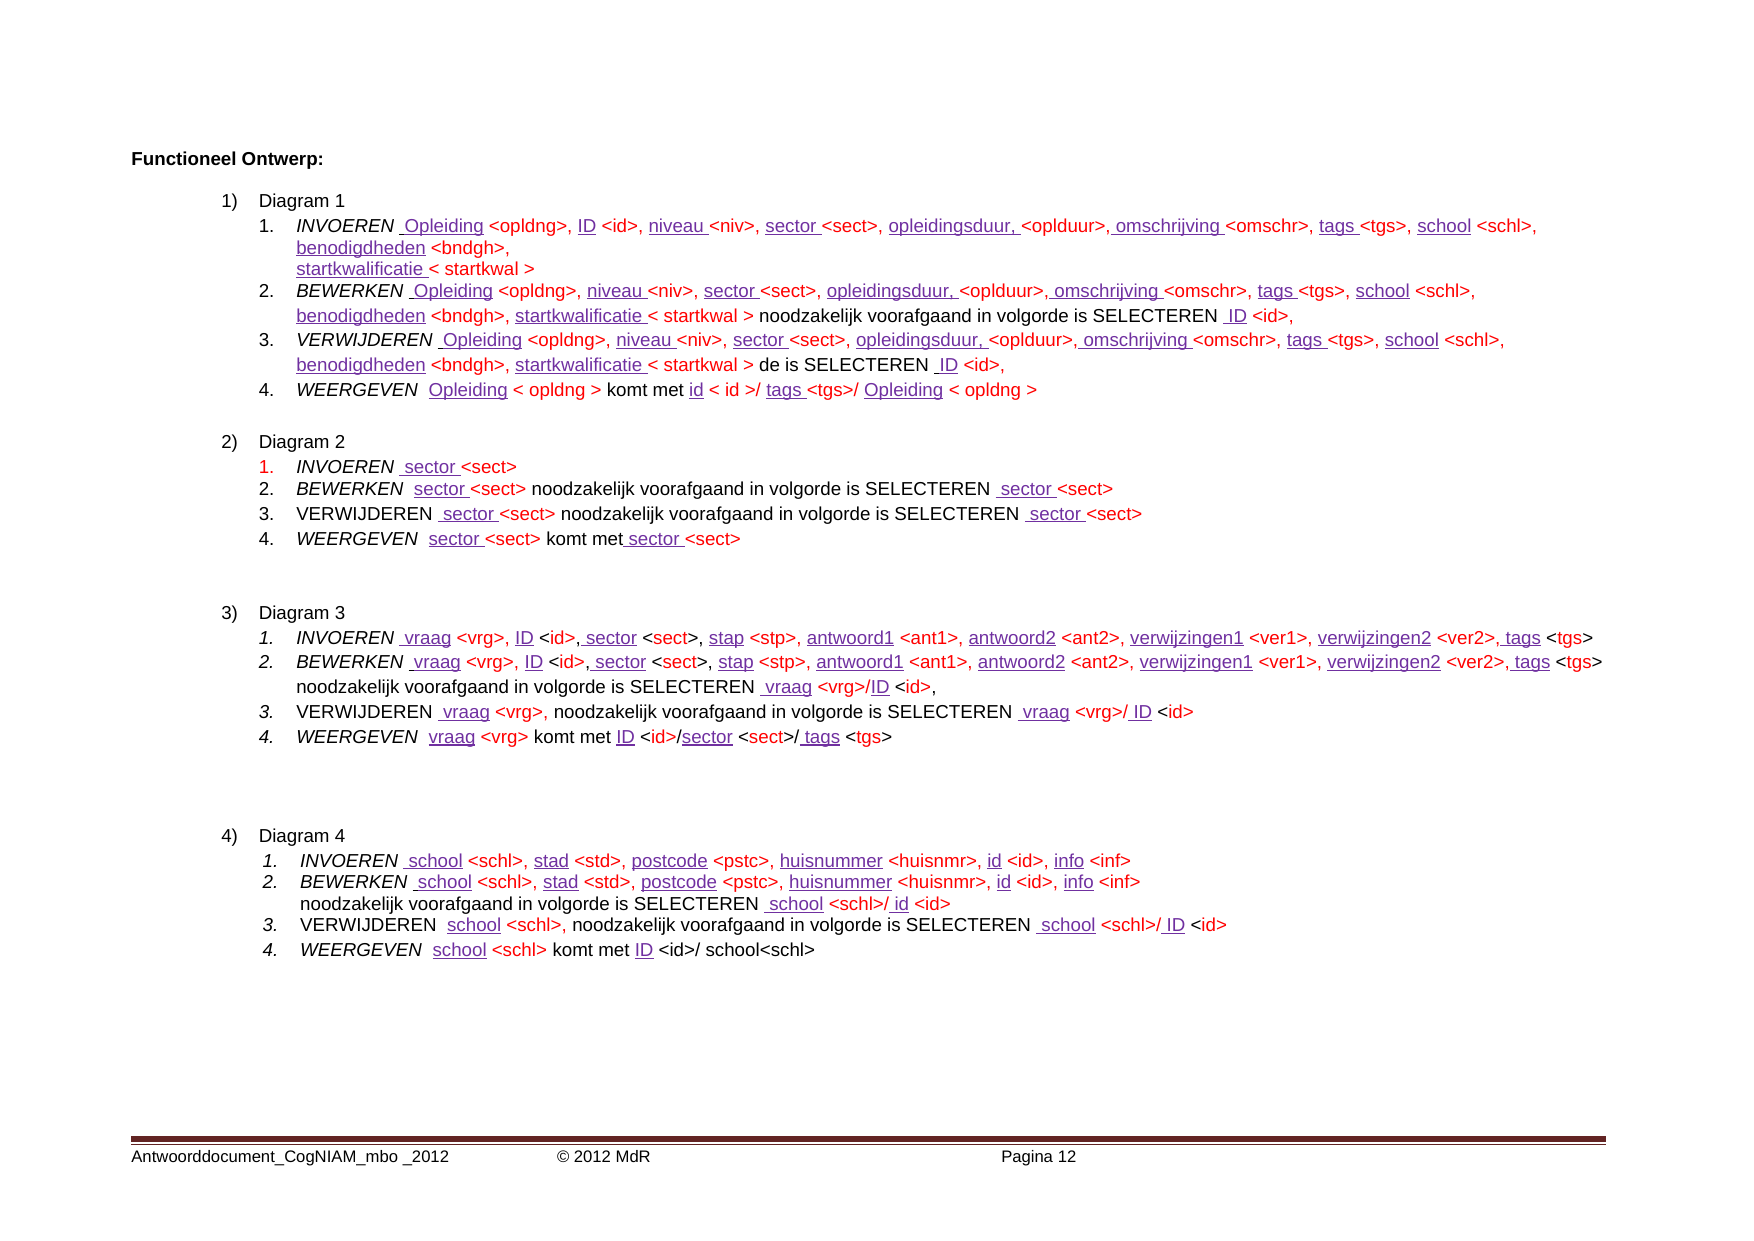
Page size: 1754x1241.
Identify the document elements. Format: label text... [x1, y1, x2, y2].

list noodzakelijk voorafgaand in volgorde is SELECTEREN vraag <vrg>/ID <id>, [296, 676, 1606, 698]
list INVOEREN sector <sect> [258, 456, 1606, 478]
list VERWIJDEREN vraag <vrg>, noodzakelijk voorafgaand in volgorde is SELECTEREN vraag <vrg>/ ID <id> [258, 701, 1606, 722]
list VERWIJDEREN sector <sect> noodzakelijk voorafgaand in volgorde is SELECTEREN sector <sect> [258, 502, 1606, 524]
list WEERGEVEN sector <sect> komt met sector <sect> [258, 527, 1606, 549]
list Diagram 2 [221, 431, 1606, 453]
list BEWERKEN school <schl>, stad <std>, postcode <pstc>, huisnummer <huisnmr>, id <id>, info <inf> noodzakelijk voorafgaand in volgorde is SELECTEREN school <schl>/ id <id> [262, 871, 1606, 914]
list BEWERKEN sector <sect> noodzakelijk voorafgaand in volgorde is SELECTEREN sector <sect> [258, 478, 1606, 499]
list INVOEREN school <schl>, stad <std>, postcode <pstc>, huisnummer <huisnmr>, id <id>, info <inf> [262, 849, 1606, 871]
list WEERGEVEN school <schl> komt met ID <id>/ school<schl> [262, 939, 1606, 961]
list BEWERKEN vraag <vrg>, ID <id>, sector <sect>, stap <stp>, antwoord1 <ant1>, antwoord2 <ant2>, verwijzingen1 <ver1>, verwijzingen2 <ver2>, tags <tgs> [258, 651, 1606, 673]
list WEERGEVEN Opleiding < opldng > komt met id < id >/ tags <tgs>/ Opleiding < opldng > [258, 379, 1606, 428]
list INVOEREN Opleiding <opldng>, ID <id>, niveau <niv>, sector <sect>, opleidingsduur, <oplduur>, omschrijving <omschr>, tags <tgs>, school <schl>, benodigdheden <bndgh>, startkwalificatie < startkwal > [258, 215, 1606, 279]
list Diagram 3 [221, 602, 1606, 623]
list VERWIJDEREN Opleiding <opldng>, niveau <niv>, sector <sect>, opleidingsduur, <oplduur>, omschrijving <omschr>, tags <tgs>, school <schl>, benodigdheden <bndgh>, startkwalificatie < startkwal > de is SELECTEREN ID <id>, [258, 329, 1606, 376]
list INVOEREN vraag <vrg>, ID <id>, sector <sect>, stap <stp>, antwoord1 <ant1>, antwoord2 <ant2>, verwijzingen1 <ver1>, verwijzingen2 <ver2>, tags <tgs> [258, 626, 1606, 648]
list VERWIJDEREN school <schl>, noodzakelijk voorafgaand in volgorde is SELECTEREN school <schl>/ ID <id> [262, 914, 1606, 936]
list Diagram 1 [221, 190, 1606, 212]
text Functioneel Ontwerp: [131, 148, 1606, 169]
list Diagram 4 [221, 825, 1606, 846]
list WEERGEVEN vraag <vrg> komt met ID <id>/sector <sect>/ tags <tgs> [258, 726, 1606, 747]
list BEWERKEN Opleiding <opldng>, niveau <niv>, sector <sect>, opleidingsduur, <oplduur>, omschrijving <omschr>, tags <tgs>, school <schl>, benodigdheden <bndgh>, startkwalificatie < startkwal > noodzakelijk voorafgaand in volgorde is SELECTEREN ID <id>, [258, 279, 1606, 326]
